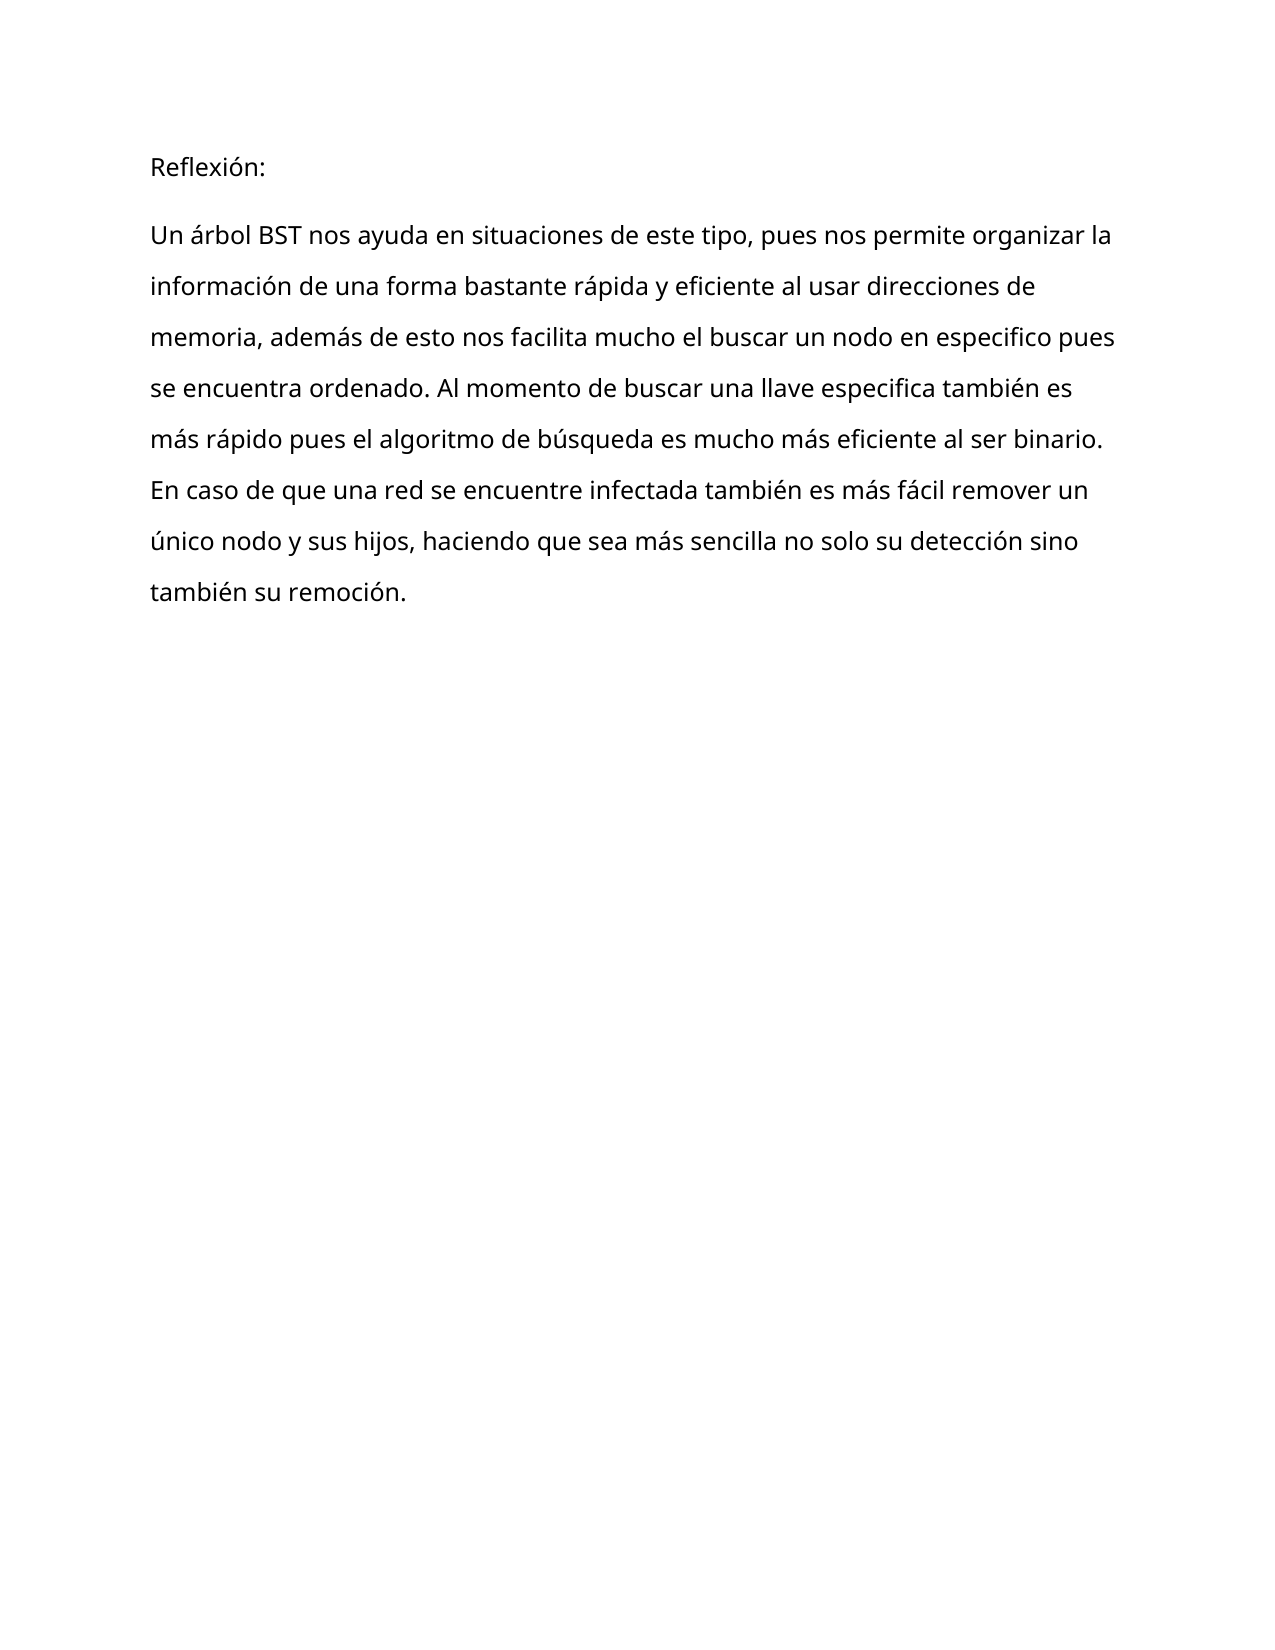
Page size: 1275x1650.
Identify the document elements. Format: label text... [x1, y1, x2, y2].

text Un árbol BST nos ayuda en situaciones de este tipo, pues nos permite organizar la información de una forma bastante rápida y eficiente al usar direcciones de memoria, además de esto nos facilita mucho el buscar un nodo en especifico pues se encuentra ordenado. Al momento de buscar una llave especifica también es más rápido pues el algoritmo de búsqueda es mucho más eficiente al ser binario. En caso de que una red se encuentre infectada también es más fácil remover un único nodo y sus hijos, haciendo que sea más sencilla no solo su detección sino también su remoción. [150, 218, 1125, 609]
text Reflexión: [150, 150, 1125, 184]
